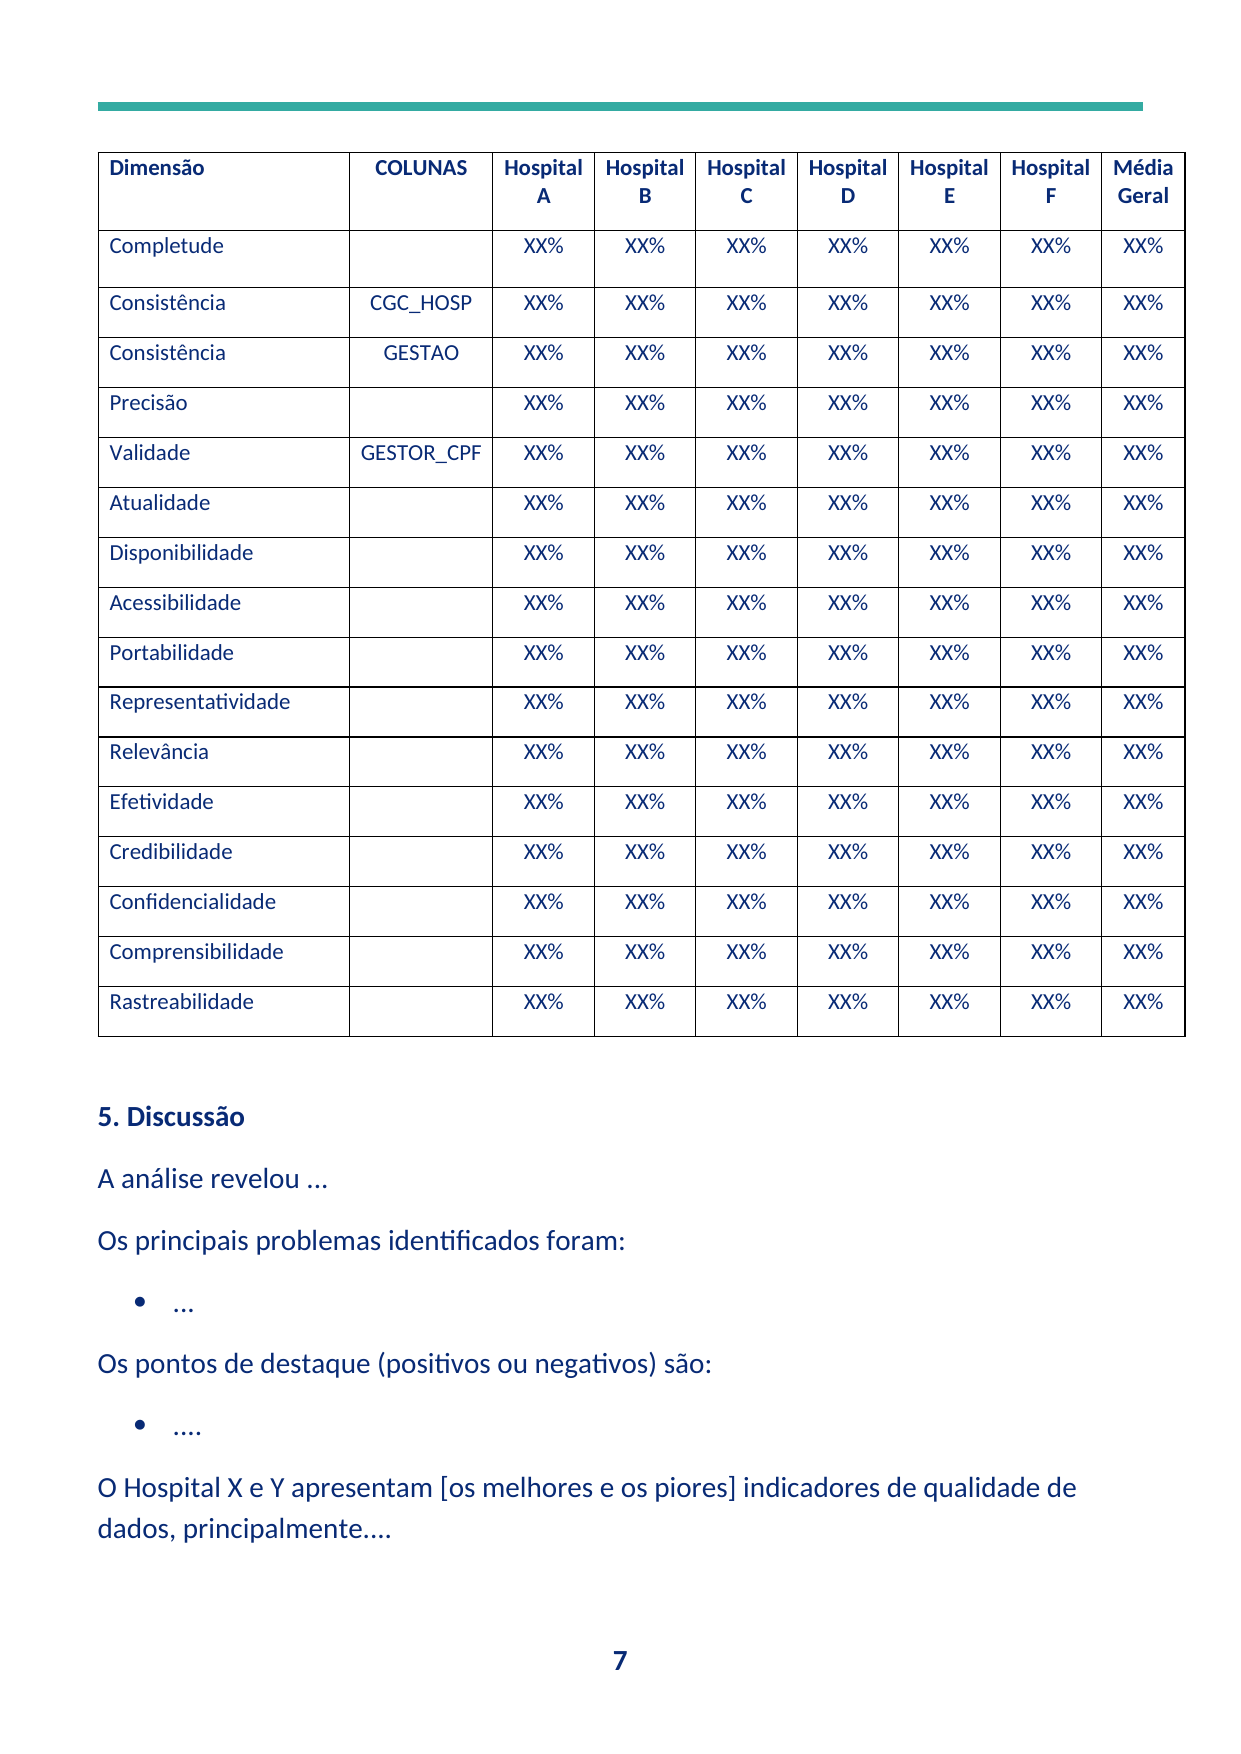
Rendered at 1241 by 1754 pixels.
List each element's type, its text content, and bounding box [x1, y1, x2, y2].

table_cell XX% [1001, 338, 1101, 387]
table_cell XX% [899, 638, 1000, 686]
table_cell XX% [899, 538, 1000, 587]
table_cell XX% [899, 588, 1000, 637]
table_cell XX% [1001, 438, 1101, 487]
table_cell XX% [1001, 987, 1101, 1036]
list ... [135, 1284, 1143, 1319]
table_cell [350, 987, 492, 1036]
table_cell XX% [696, 438, 797, 487]
table_cell XX% [1102, 438, 1184, 487]
table_cell XX% [798, 538, 898, 587]
table_cell XX% [493, 987, 594, 1036]
table_cell XX% [798, 688, 898, 736]
table_cell XX% [595, 937, 695, 986]
table_cell XX% [1102, 887, 1184, 936]
table_cell [350, 738, 492, 786]
table_cell XX% [1001, 887, 1101, 936]
table_cell XX% [1001, 837, 1101, 886]
table_cell XX% [798, 787, 898, 836]
table_cell XX% [493, 438, 594, 487]
table_header Hospital A [493, 153, 594, 230]
table_cell XX% [899, 987, 1000, 1036]
table_cell XX% [798, 738, 898, 786]
table_cell XX% [1001, 937, 1101, 986]
table_cell XX% [798, 388, 898, 437]
table_cell Completude [99, 231, 349, 287]
table_cell XX% [798, 887, 898, 936]
table_cell XX% [595, 488, 695, 537]
table_cell [350, 388, 492, 437]
table_cell Confidencialidade [99, 887, 349, 936]
table_cell Consistência [99, 338, 349, 387]
table_cell XX% [696, 688, 797, 736]
table_cell XX% [1102, 987, 1184, 1036]
table_cell Consistência [99, 288, 349, 337]
table_cell XX% [595, 887, 695, 936]
table_cell XX% [1001, 288, 1101, 337]
table_cell XX% [899, 688, 1000, 736]
table_cell XX% [1001, 231, 1101, 287]
table_cell [350, 787, 492, 836]
table_cell [350, 837, 492, 886]
table_cell XX% [696, 288, 797, 337]
table_cell XX% [1102, 588, 1184, 637]
table_cell Validade [99, 438, 349, 487]
table_cell XX% [1102, 488, 1184, 537]
table_cell XX% [899, 288, 1000, 337]
table_cell XX% [493, 638, 594, 686]
table_cell XX% [899, 231, 1000, 287]
table_cell XX% [595, 837, 695, 886]
table_cell XX% [1102, 231, 1184, 287]
table_header Hospital E [899, 153, 1000, 230]
table_cell XX% [798, 588, 898, 637]
text 5. Discussão [97, 1098, 1143, 1134]
text O Hospital X e Y apresentam [os melhores e os piores] indicadores de qualidade de dados, principalmente.... [97, 1469, 1143, 1546]
table_cell XX% [493, 231, 594, 287]
table_cell XX% [595, 338, 695, 387]
table_cell XX% [595, 987, 695, 1036]
table_cell XX% [696, 787, 797, 836]
table_cell XX% [1001, 688, 1101, 736]
table_cell Rastreabilidade [99, 987, 349, 1036]
table_cell CGC_HOSP [350, 288, 492, 337]
table_cell XX% [696, 538, 797, 587]
table_cell XX% [798, 338, 898, 387]
table_cell XX% [696, 837, 797, 886]
text A análise revelou ... [97, 1160, 1143, 1196]
table_cell XX% [595, 688, 695, 736]
table_cell XX% [595, 288, 695, 337]
table_cell GESTAO [350, 338, 492, 387]
table_cell XX% [1102, 388, 1184, 437]
table_cell XX% [1102, 288, 1184, 337]
table_cell XX% [899, 388, 1000, 437]
table_cell XX% [595, 538, 695, 587]
table_cell XX% [1001, 538, 1101, 587]
table_cell XX% [1102, 638, 1184, 686]
table_cell XX% [1102, 937, 1184, 986]
table_cell XX% [1102, 787, 1184, 836]
table_header Dimensão [99, 153, 349, 230]
table_cell XX% [493, 338, 594, 387]
table_cell Relevância [99, 738, 349, 786]
table_cell XX% [899, 937, 1000, 986]
table_cell XX% [493, 588, 594, 637]
table_cell Credibilidade [99, 837, 349, 886]
table_cell XX% [1001, 488, 1101, 537]
table_cell Disponibilidade [99, 538, 349, 587]
table_cell XX% [696, 588, 797, 637]
table_cell [350, 488, 492, 537]
text Os principais problemas identificados foram: [97, 1222, 1143, 1258]
table_cell XX% [595, 438, 695, 487]
table_header Hospital C [696, 153, 797, 230]
table_cell XX% [1102, 738, 1184, 786]
table_cell Acessibilidade [99, 588, 349, 637]
table_cell XX% [595, 588, 695, 637]
table_cell [350, 588, 492, 637]
table_cell XX% [899, 837, 1000, 886]
table_cell XX% [696, 638, 797, 686]
table_cell XX% [493, 837, 594, 886]
table_cell XX% [493, 488, 594, 537]
table_cell XX% [1102, 688, 1184, 736]
table_cell XX% [798, 638, 898, 686]
table_cell XX% [595, 738, 695, 786]
table_cell Representatividade [99, 688, 349, 736]
table_cell XX% [1001, 388, 1101, 437]
table_cell XX% [899, 338, 1000, 387]
table_cell Comprensibilidade [99, 937, 349, 986]
table_header Hospital F [1001, 153, 1101, 230]
table_cell GESTOR_CPF [350, 438, 492, 487]
table_cell XX% [696, 987, 797, 1036]
table_cell XX% [1102, 538, 1184, 587]
list .... [135, 1407, 1143, 1443]
table_cell XX% [798, 837, 898, 886]
table_cell [350, 638, 492, 686]
table_cell [350, 688, 492, 736]
table_header Hospital D [798, 153, 898, 230]
table_cell XX% [1001, 588, 1101, 637]
table_cell [350, 538, 492, 587]
table_cell XX% [595, 388, 695, 437]
table_header Média Geral [1102, 153, 1184, 230]
table_cell XX% [798, 488, 898, 537]
table_cell XX% [696, 338, 797, 387]
table_cell XX% [1102, 338, 1184, 387]
table_cell XX% [493, 887, 594, 936]
table_cell XX% [798, 288, 898, 337]
table_cell XX% [696, 388, 797, 437]
table_cell XX% [798, 937, 898, 986]
table_cell XX% [1102, 837, 1184, 886]
table_header Hospital B [595, 153, 695, 230]
table_cell XX% [899, 787, 1000, 836]
table_cell XX% [493, 738, 594, 786]
table_cell XX% [696, 887, 797, 936]
table_cell XX% [595, 231, 695, 287]
table_cell [350, 231, 492, 287]
table_cell XX% [595, 787, 695, 836]
table_cell XX% [696, 488, 797, 537]
table_cell XX% [696, 738, 797, 786]
table_cell XX% [696, 231, 797, 287]
table_cell XX% [493, 688, 594, 736]
table_cell XX% [1001, 638, 1101, 686]
table_cell XX% [493, 787, 594, 836]
table_cell XX% [899, 488, 1000, 537]
table_cell XX% [493, 538, 594, 587]
table_cell XX% [696, 937, 797, 986]
text Os pontos de destaque (positivos ou negativos) são: [97, 1346, 1143, 1381]
table_header COLUNAS [350, 153, 492, 230]
table_cell XX% [798, 438, 898, 487]
table_cell Atualidade [99, 488, 349, 537]
table_cell XX% [1001, 787, 1101, 836]
table_cell XX% [1001, 738, 1101, 786]
table_cell XX% [493, 388, 594, 437]
table_cell XX% [493, 288, 594, 337]
table_cell XX% [493, 937, 594, 986]
table_cell Portabilidade [99, 638, 349, 686]
table_cell XX% [595, 638, 695, 686]
table_cell XX% [798, 231, 898, 287]
table_cell XX% [899, 887, 1000, 936]
table_cell [350, 887, 492, 936]
table_cell XX% [899, 738, 1000, 786]
table_cell Efetividade [99, 787, 349, 836]
table_cell XX% [899, 438, 1000, 487]
table_cell XX% [798, 987, 898, 1036]
table_cell [350, 937, 492, 986]
table_cell Precisão [99, 388, 349, 437]
